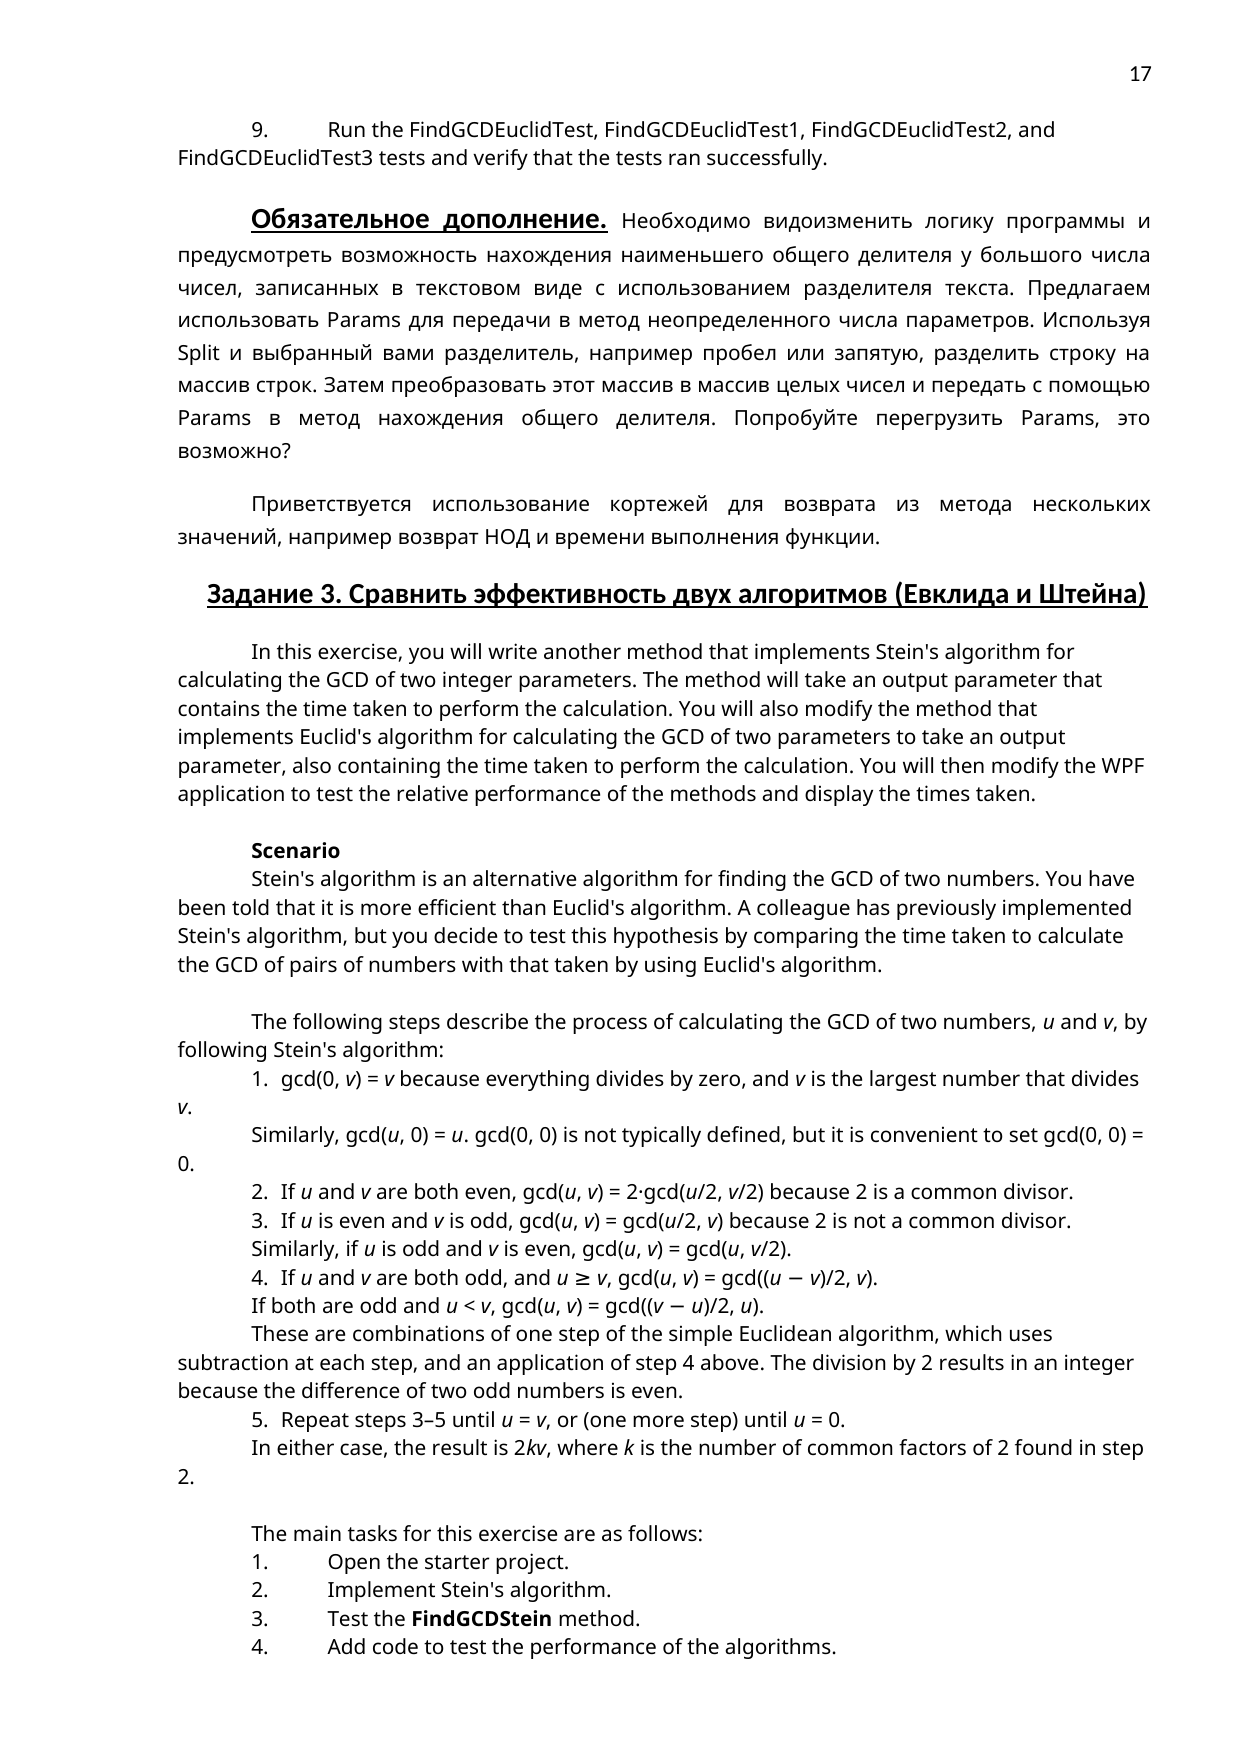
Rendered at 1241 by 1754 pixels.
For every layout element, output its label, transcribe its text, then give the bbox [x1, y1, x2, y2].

list gcd(0, v) = v because everything divides by zero, and v is the largest number that divides v. [177, 1064, 1152, 1121]
list Repeat steps 3–5 until u = v, or (one more step) until u = 0. [177, 1405, 1152, 1433]
list Implement Stein's algorithm. [177, 1576, 1152, 1604]
text In either case, the result is 2kv, where k is the number of common factors of 2 found in step 2. [177, 1433, 1152, 1490]
text The following steps describe the process of calculating the GCD of two numbers, u and v, by following Stein's algorithm: [177, 1007, 1152, 1064]
list Run the FindGCDEuclidTest, FindGCDEuclidTest1, FindGCDEuclidTest2, and FindGCDEuclidTest3 tests and verify that the tests ran successfully. [177, 115, 1152, 172]
list Open the starter project. [177, 1547, 1152, 1576]
text Similarly, gcd(u, 0) = u. gcd(0, 0) is not typically defined, but it is convenient to set gcd(0, 0) = 0. [177, 1121, 1152, 1177]
text Similarly, if u is odd and v is even, gcd(u, v) = gcd(u, v/2). [177, 1234, 1152, 1263]
list If u and v are both even, gcd(u, v) = 2·gcd(u/2, v/2) because 2 is a common divisor. [177, 1177, 1152, 1206]
list Test the FindGCDStein method. [177, 1604, 1152, 1632]
list Add code to test the performance of the algorithms. [177, 1632, 1152, 1661]
text If both are odd and u < v, gcd(u, v) = gcd((v − u)/2, u). [177, 1291, 1152, 1319]
text In this exercise, you will write another method that implements Stein's algorithm for calculating the GCD of two integer parameters. The method will take an output parameter that contains the time taken to perform the calculation. You will also modify the method that implements Euclid's algorithm for calculating the GCD of two parameters to take an output parameter, also containing the time taken to perform the calculation. You will then modify the WPF application to test the relative performance of the methods and display the times taken. [177, 637, 1152, 808]
list If u is even and v is odd, gcd(u, v) = gcd(u/2, v) because 2 is not a common divisor. [177, 1206, 1152, 1234]
text Приветствуется использование кортежей для возврата из метода нескольких значений, например возврат НОД и времени выполнения функции. [177, 489, 1152, 550]
text Задание 3. Сравнить эффективность двух алгоритмов (Евклида и Штейна) [177, 575, 1152, 611]
list If u and v are both odd, and u ≥ v, gcd(u, v) = gcd((u − v)/2, v). [177, 1263, 1152, 1291]
text Обязательное дополнение. Необходимо видоизменить логику программы и предусмотреть возможность нахождения наименьшего общего делителя у большого числа чисел, записанных в текстовом виде с использованием разделителя текста. Предлагаем использовать Params для передачи в метод неопределенного числа параметров. Используя Split и выбранный вами разделитель, например пробел или запятую, разделить строку на массив строк. Затем преобразовать этот массив в массив целых чисел и передать с помощью Params в метод нахождения общего делителя. Попробуйте перегрузить Params, это возможно? [177, 200, 1152, 464]
text Scenario [177, 836, 1152, 864]
text Stein's algorithm is an alternative algorithm for finding the GCD of two numbers. You have been told that it is more efficient than Euclid's algorithm. A colleague has previously implemented Stein's algorithm, but you decide to test this hypothesis by comparing the time taken to calculate the GCD of pairs of numbers with that taken by using Euclid's algorithm. [177, 864, 1152, 978]
text The main tasks for this exercise are as follows: [177, 1519, 1152, 1547]
text These are combinations of one step of the simple Euclidean algorithm, which uses subtraction at each step, and an application of step 4 above. The division by 2 results in an integer because the difference of two odd numbers is even. [177, 1319, 1152, 1405]
